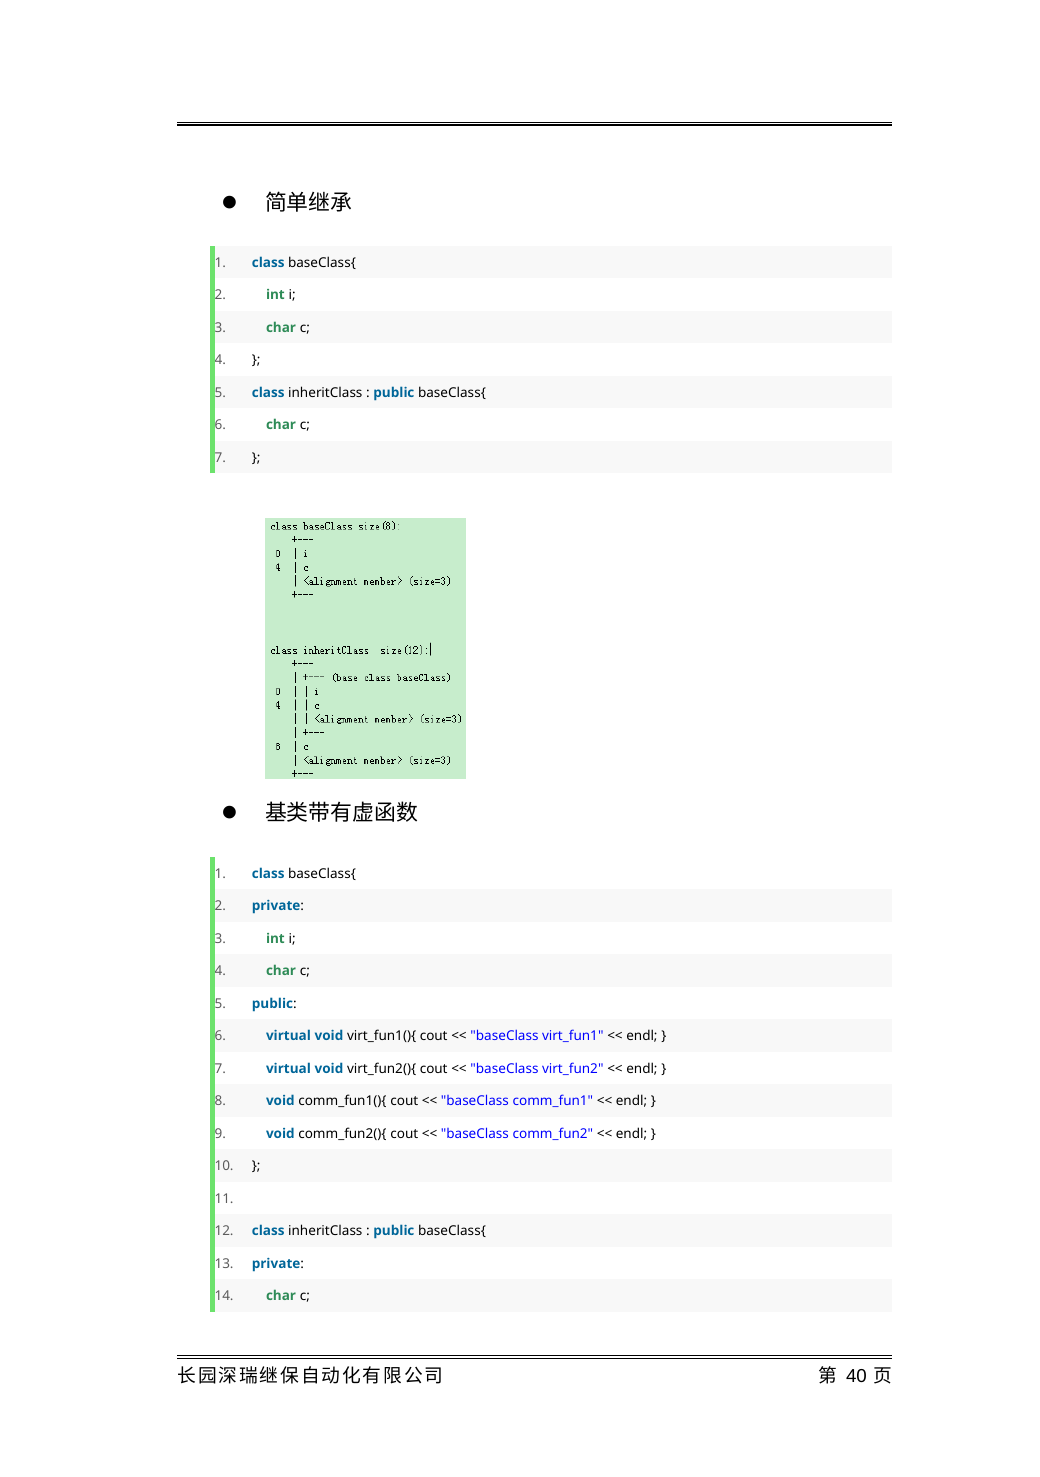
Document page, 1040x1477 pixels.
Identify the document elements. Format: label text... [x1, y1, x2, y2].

list int i; [215, 922, 892, 954]
list class inheritClass : public baseClass{ [215, 376, 892, 408]
list class baseClass{ [215, 246, 892, 278]
list class baseClass{ [215, 857, 892, 889]
list public: [215, 987, 892, 1019]
list }; [215, 343, 892, 376]
list class inheritClass : public baseClass{ [215, 1214, 892, 1247]
list virtual void virt_fun2(){ cout << "baseClass virt_fun2" << endl; } [215, 1052, 892, 1084]
list char c; [215, 311, 892, 343]
list virtual void virt_fun1(){ cout << "baseClass virt_fun1" << endl; } [215, 1019, 892, 1052]
list void comm_fun1(){ cout << "baseClass comm_fun1" << endl; } [215, 1084, 892, 1117]
list void comm_fun2(){ cout << "baseClass comm_fun2" << endl; } [215, 1117, 892, 1149]
list char c; [215, 408, 892, 441]
picture [265, 518, 466, 779]
list private: [215, 1247, 892, 1279]
list private: [215, 889, 892, 922]
list char c; [215, 1279, 892, 1312]
list int i; [215, 278, 892, 311]
list 简单继承 [221, 184, 892, 217]
list }; [215, 1149, 892, 1182]
list char c; [215, 954, 892, 987]
list }; [215, 441, 892, 473]
list 基类带有虚函数 [221, 795, 892, 827]
